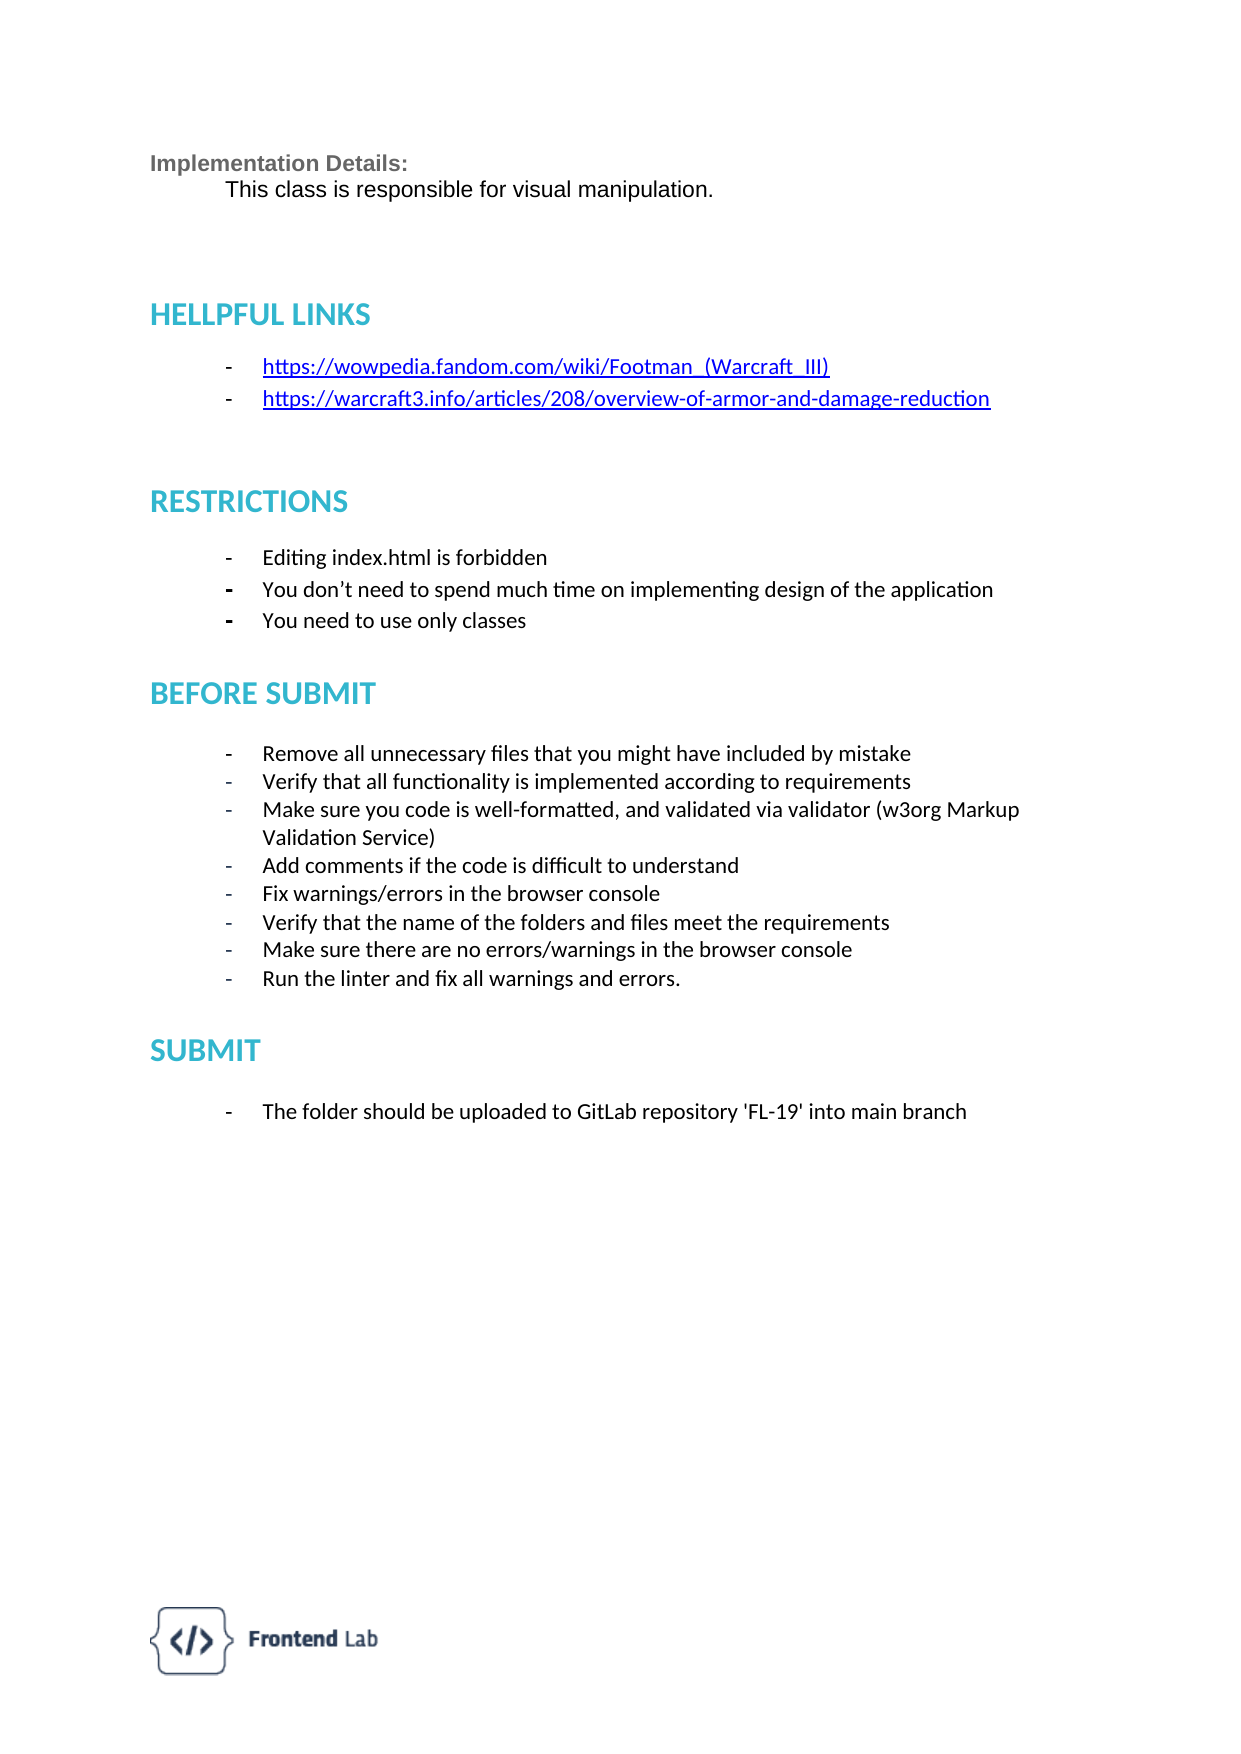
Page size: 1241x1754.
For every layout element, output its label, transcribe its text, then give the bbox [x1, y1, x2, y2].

subtitle RESTRICTIONS [150, 480, 1090, 521]
list The folder should be uploaded to GitLab repository 'FL-19' into main branch [225, 1097, 1090, 1125]
list https://wowpedia.fandom.com/wiki/Footman_(Warcraft_III) [225, 352, 1090, 380]
list You don’t need to spend much time on implementing design of the application [225, 571, 1090, 603]
list You need to use only classes [225, 603, 1090, 634]
list Make sure you code is well-formatted, and validated via validator (w3org Markup Validation Service) [225, 796, 1090, 852]
list Verify that all functionality is implemented according to requirements [225, 767, 1090, 796]
list Run the linter and fix all warnings and errors. [225, 964, 1090, 992]
subtitle BEFORE SUBMIT [150, 672, 1090, 713]
list Remove all unnecessary files that you might have included by mistake [225, 739, 1090, 767]
list https://warcraft3.info/articles/208/overview-of-armor-and-damage-reduction [225, 384, 1090, 412]
picture [150, 1607, 380, 1676]
text This class is responsible for visual manipulation. [150, 176, 1090, 203]
subtitle SUBMIT [150, 1029, 1090, 1070]
list Fix warnings/errors in the browser console [225, 879, 1090, 908]
list Add comments if the code is difficult to understand [225, 852, 1090, 879]
subtitle HELLPFUL LINKS [150, 293, 1090, 334]
list Verify that the name of the folders and files meet the requirements [225, 908, 1090, 936]
text Implementation Details: [150, 150, 1090, 176]
list Editing index.html is forbidden [225, 540, 1090, 571]
list Make sure there are no errors/warnings in the browser console [225, 936, 1090, 964]
